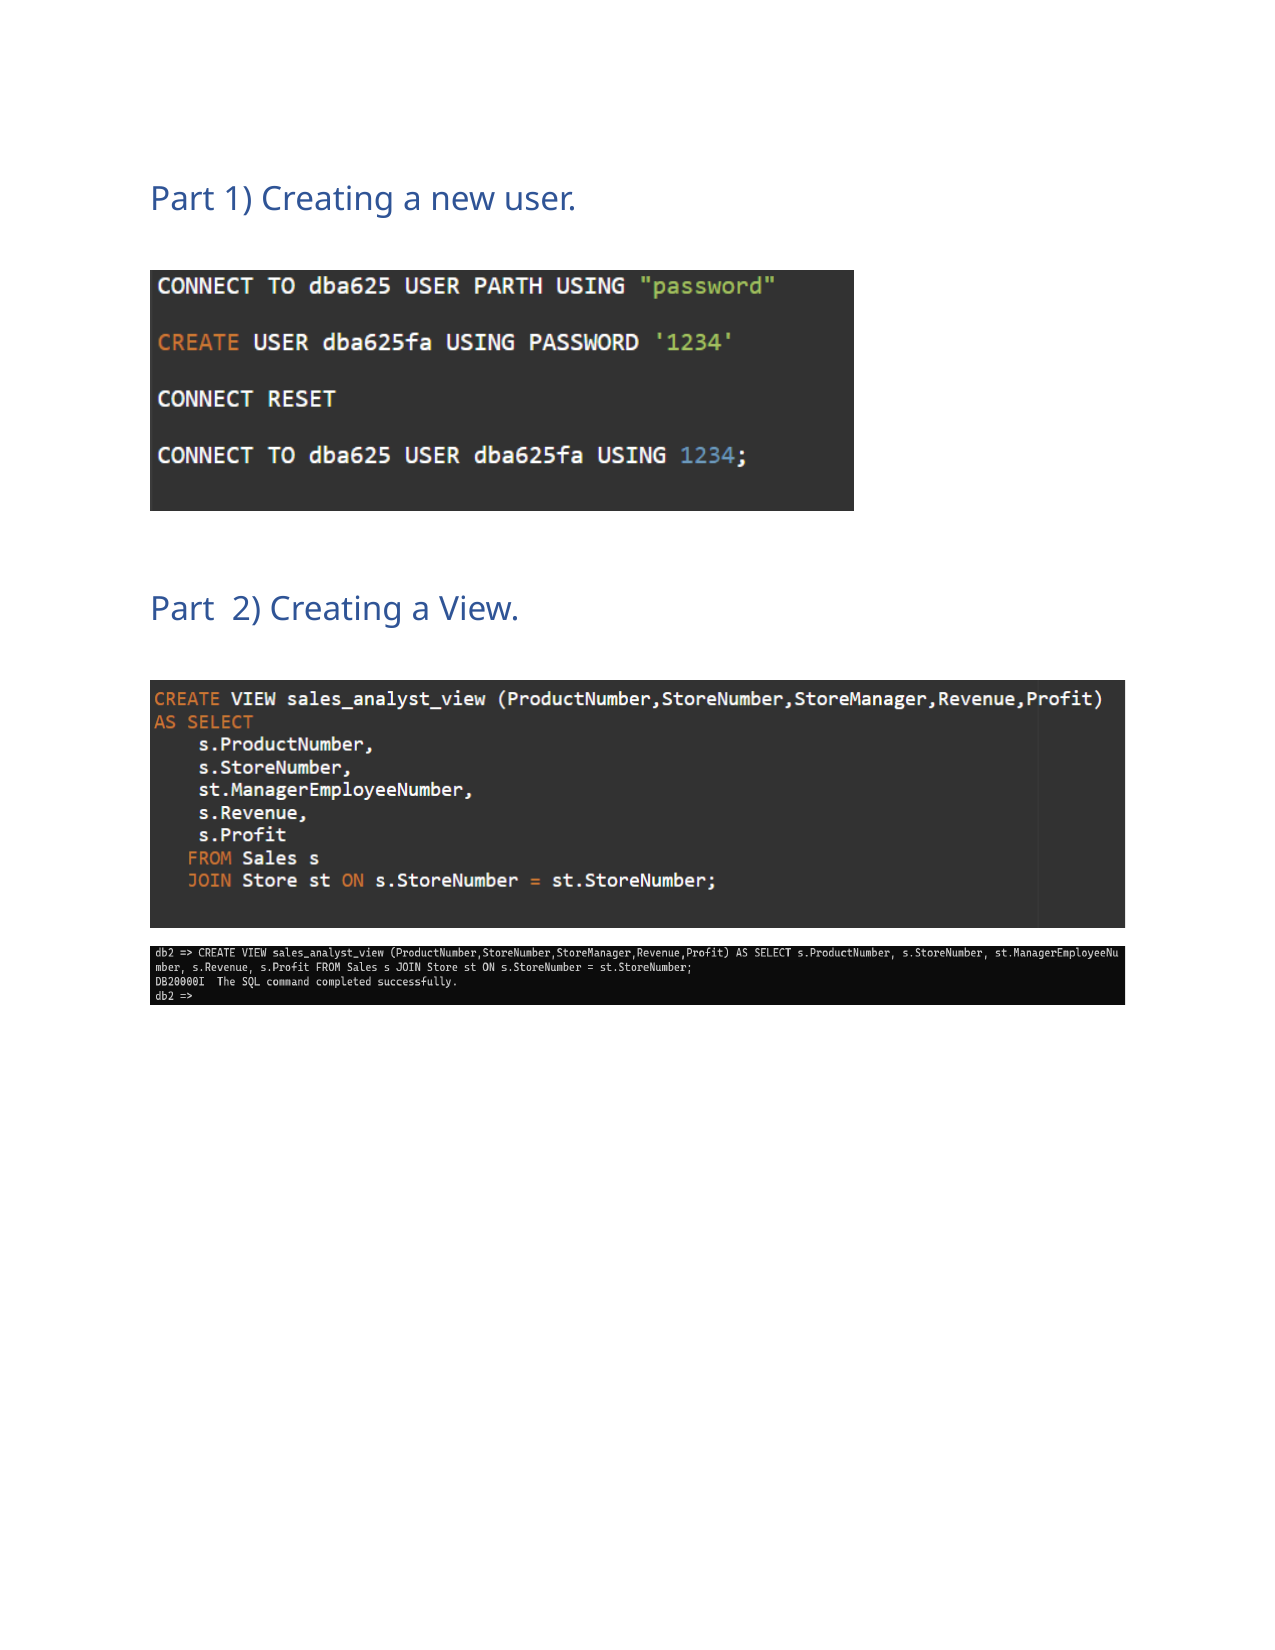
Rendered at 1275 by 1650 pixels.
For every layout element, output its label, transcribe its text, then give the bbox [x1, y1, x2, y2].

picture [150, 946, 1125, 1005]
subtitle Part 1) Creating a new user. [150, 175, 1125, 220]
picture [150, 680, 1125, 928]
picture [150, 270, 854, 511]
subtitle Part 2) Creating a View. [150, 585, 1125, 630]
